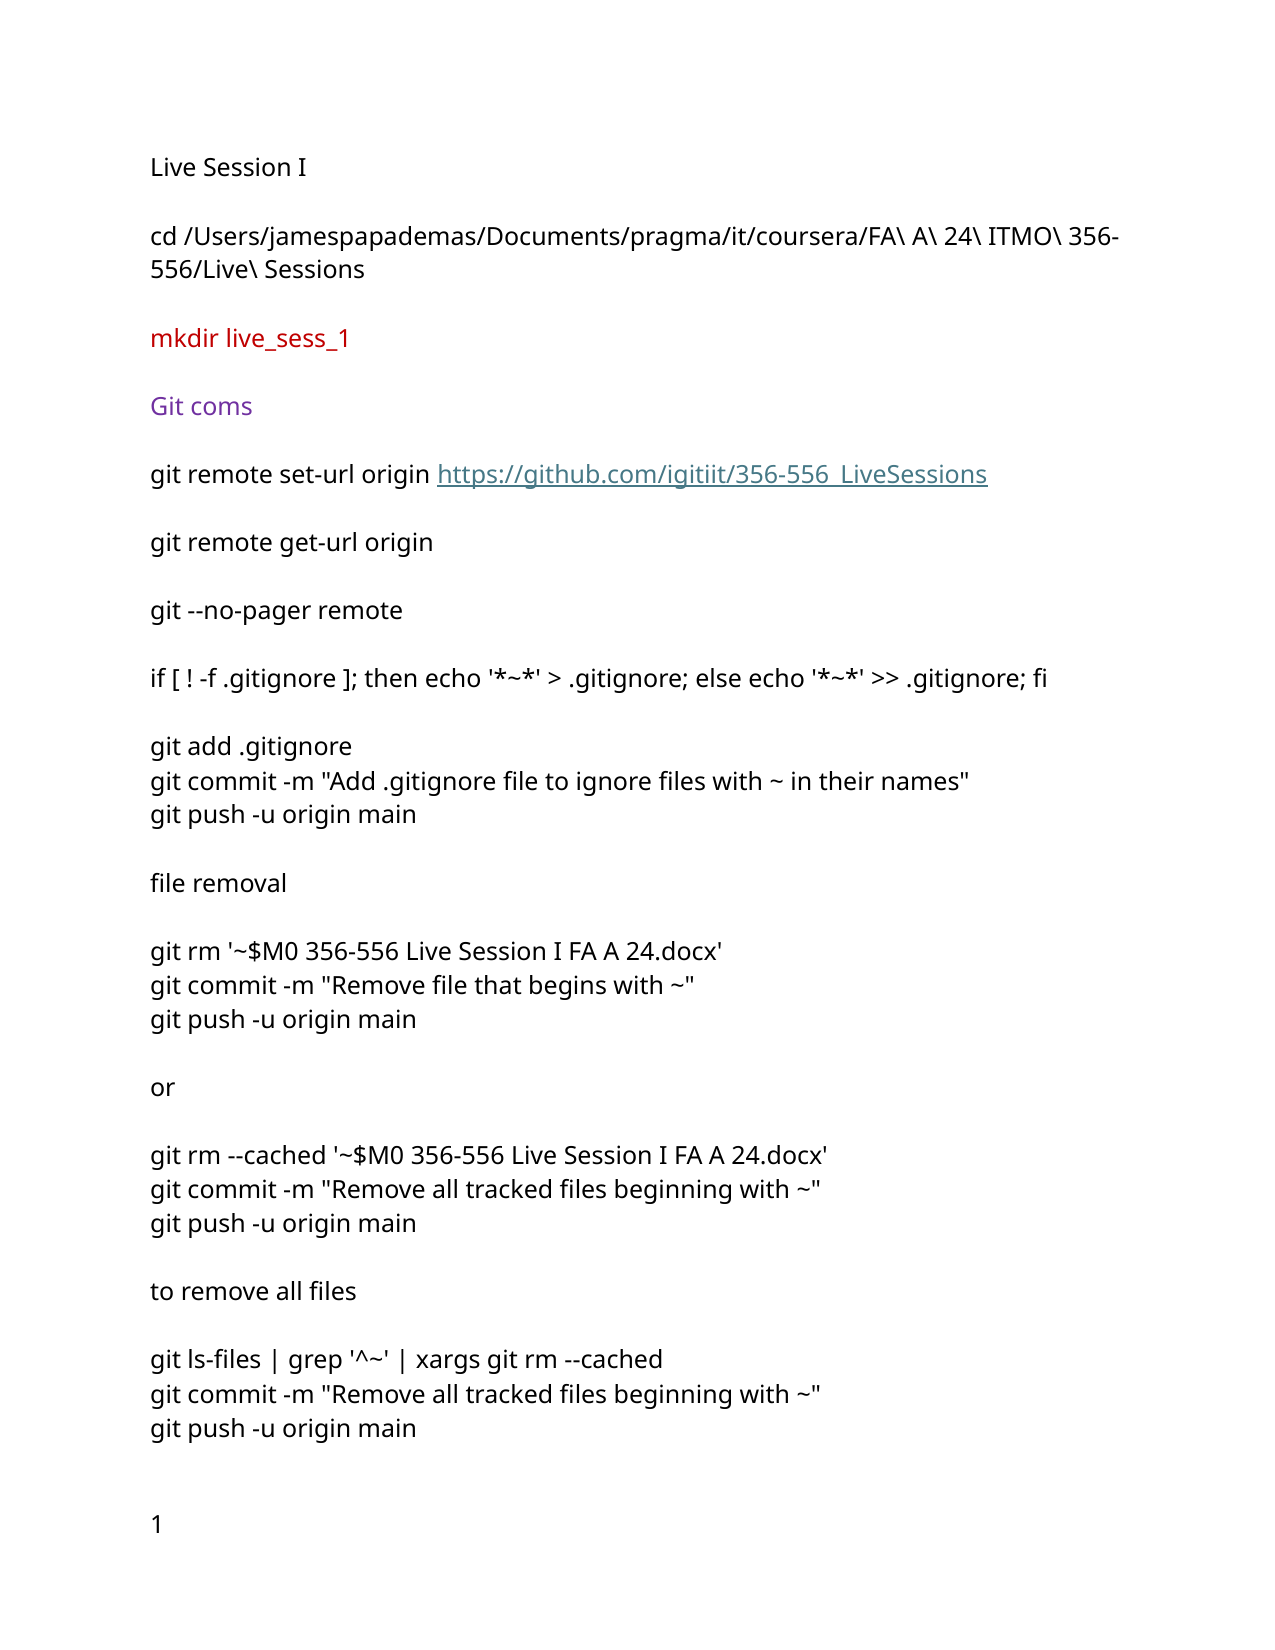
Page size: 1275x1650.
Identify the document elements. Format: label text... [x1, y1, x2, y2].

text git remote get-url origin [150, 525, 1125, 559]
text mkdir live_sess_1 [150, 320, 1125, 354]
text git push -u origin main [150, 1410, 1125, 1444]
text if [ ! -f .gitignore ]; then echo '*~*' > .gitignore; else echo '*~*' >> .gitignore; fi [150, 661, 1125, 695]
text or [150, 1070, 1125, 1104]
text git push -u origin main [150, 1002, 1125, 1036]
text to remove all files [150, 1274, 1125, 1308]
text Git coms [150, 388, 1125, 422]
text git add .gitignore [150, 729, 1125, 763]
text git remote set-url origin https://github.com/igitiit/356-556_LiveSessions [150, 457, 1125, 491]
text git --no-pager remote [150, 593, 1125, 627]
text git commit -m "Remove all tracked files beginning with ~" [150, 1172, 1125, 1206]
text Live Session I [150, 150, 1125, 184]
text git rm '~$M0 356-556 Live Session I FA A 24.docx' [150, 933, 1125, 967]
text git commit -m "Remove file that begins with ~" [150, 967, 1125, 1002]
text cd /Users/jamespapademas/Documents/pragma/it/coursera/FA\ A\ 24\ ITMO\ 356-556/Live\ Sessions [150, 218, 1125, 286]
text git commit -m "Add .gitignore file to ignore files with ~ in their names" [150, 763, 1125, 797]
text file removal [150, 865, 1125, 899]
text git push -u origin main [150, 1206, 1125, 1240]
text git ls-files | grep '^~' | xargs git rm --cached [150, 1342, 1125, 1376]
text git push -u origin main [150, 797, 1125, 831]
text git rm --cached '~$M0 356-556 Live Session I FA A 24.docx' [150, 1138, 1125, 1172]
text git commit -m "Remove all tracked files beginning with ~" [150, 1376, 1125, 1410]
